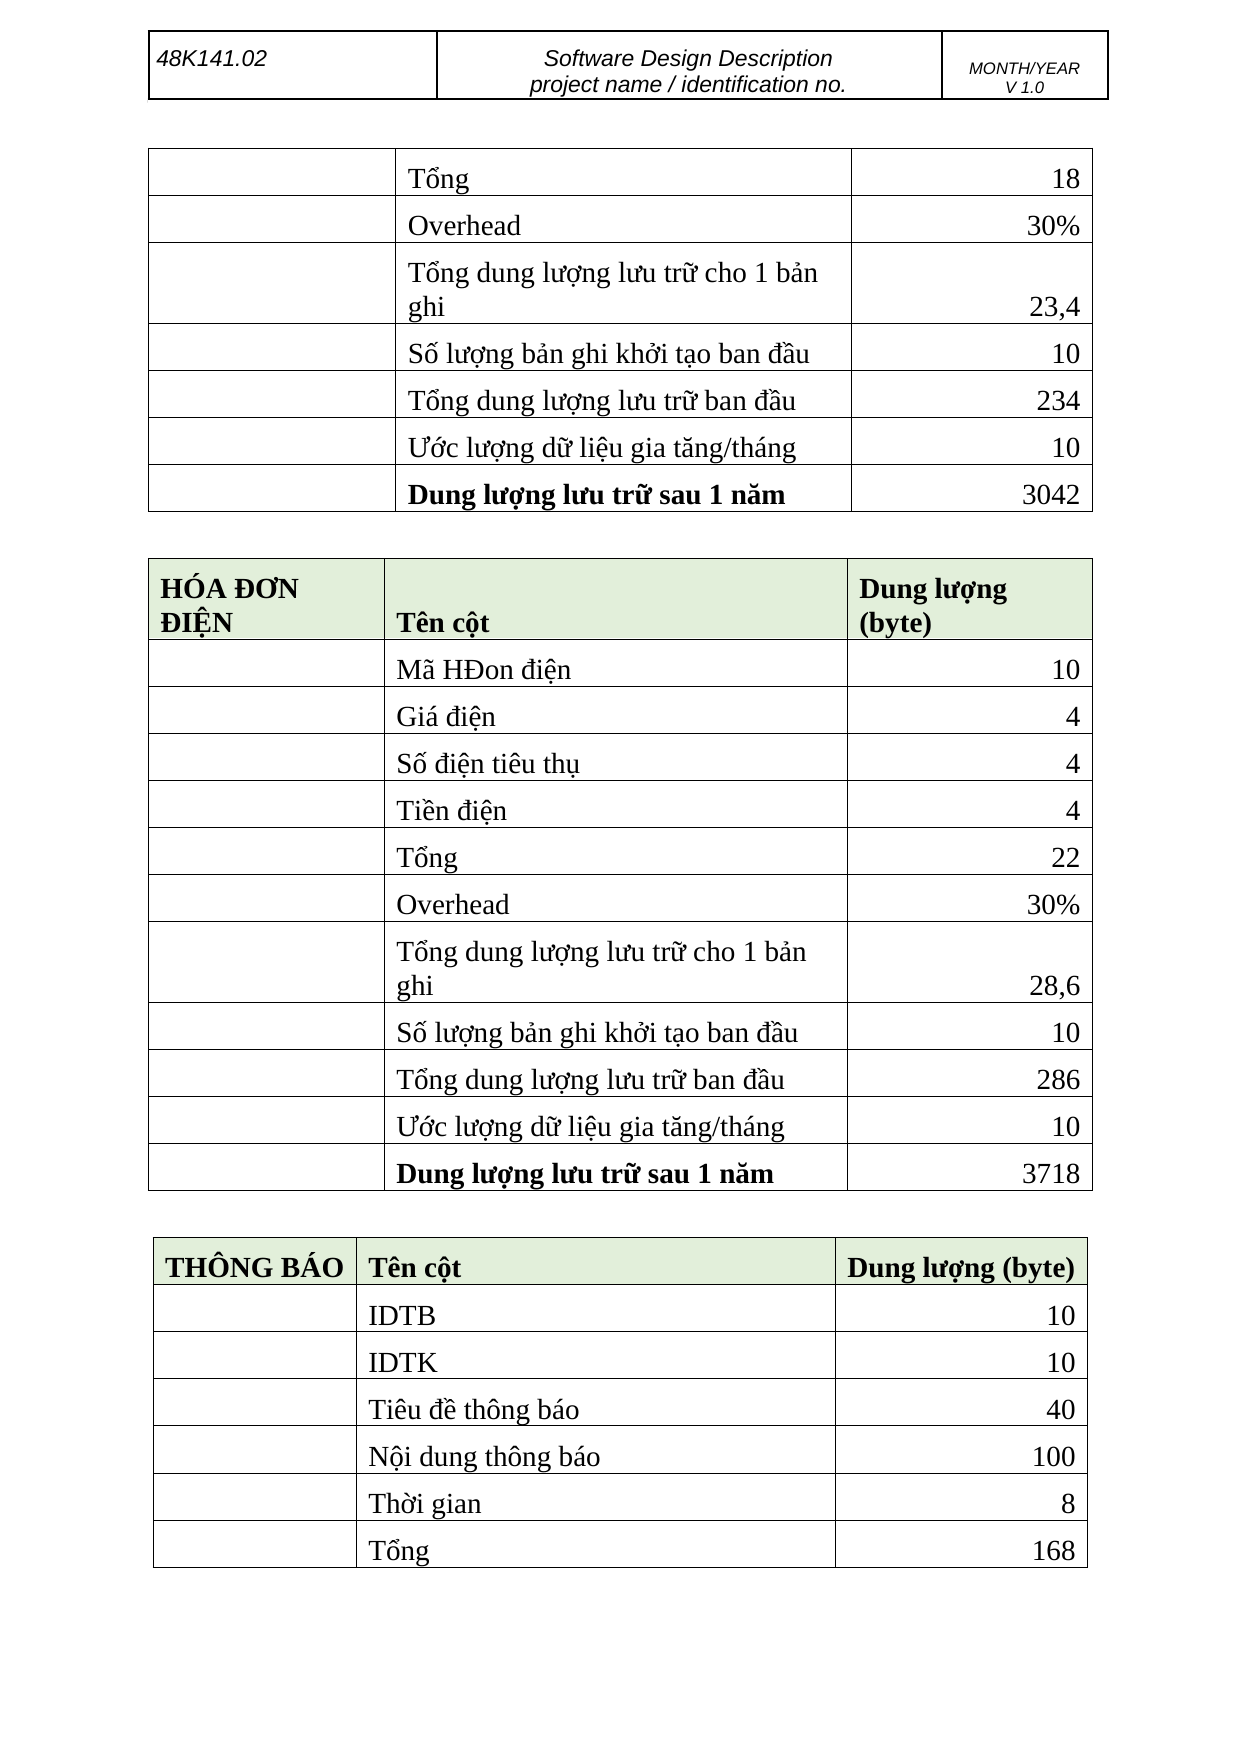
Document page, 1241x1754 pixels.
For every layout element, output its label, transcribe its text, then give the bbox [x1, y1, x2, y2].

table_cell [154, 1521, 356, 1567]
table_cell Dung lượng lưu trữ sau 1 năm [396, 465, 851, 511]
table_cell 10 [836, 1285, 1087, 1331]
table_header THÔNG BÁO [154, 1238, 356, 1284]
table_cell [149, 371, 395, 417]
table_cell [149, 149, 395, 195]
table_cell 4 [848, 781, 1092, 827]
table_cell Overhead [385, 875, 847, 921]
table_cell Tổng dung lượng lưu trữ ban đầu [385, 1050, 847, 1096]
table_cell Ước lượng dữ liệu gia tăng/tháng [396, 418, 851, 464]
table_cell 10 [848, 1097, 1092, 1143]
table_cell [154, 1332, 356, 1378]
table_cell [149, 243, 395, 322]
table_cell Tiêu đề thông báo [357, 1379, 835, 1425]
table_cell 22 [848, 828, 1092, 874]
table_header Tên cột [385, 559, 847, 638]
table_cell [149, 1003, 384, 1049]
table_header Dung lượng (byte) [836, 1238, 1087, 1284]
table_cell Tổng [357, 1521, 835, 1567]
table_cell 3042 [852, 465, 1092, 511]
table_cell 168 [836, 1521, 1087, 1567]
table_cell [149, 324, 395, 369]
table_cell Dung lượng lưu trữ sau 1 năm [385, 1144, 847, 1190]
table_cell [149, 687, 384, 733]
table_cell [149, 875, 384, 921]
table_cell Số lượng bản ghi khởi tạo ban đầu [396, 324, 851, 369]
table_cell [149, 418, 395, 464]
table_cell Giá điện [385, 687, 847, 733]
table_header HÓA ĐƠN ĐIỆN [149, 559, 384, 638]
table_cell 10 [848, 1003, 1092, 1049]
table_cell 4 [848, 687, 1092, 733]
table_cell 286 [848, 1050, 1092, 1096]
table_cell 10 [848, 640, 1092, 686]
table_cell [149, 922, 384, 1002]
table_cell Số lượng bản ghi khởi tạo ban đầu [385, 1003, 847, 1049]
table_cell 30% [848, 875, 1092, 921]
table_cell Tổng dung lượng lưu trữ cho 1 bản ghi [396, 243, 851, 322]
table_cell [154, 1379, 356, 1425]
table_cell Ước lượng dữ liệu gia tăng/tháng [385, 1097, 847, 1143]
table_cell 3718 [848, 1144, 1092, 1190]
table_cell [149, 1144, 384, 1190]
table_cell 8 [836, 1474, 1087, 1519]
table_header Tên cột [357, 1238, 835, 1284]
table_cell [149, 1050, 384, 1096]
table_cell [149, 196, 395, 242]
table_cell 234 [852, 371, 1092, 417]
table_cell 40 [836, 1379, 1087, 1425]
table_cell Số điện tiêu thụ [385, 734, 847, 780]
table_cell [149, 734, 384, 780]
table_cell [154, 1426, 356, 1472]
table_cell [149, 465, 395, 511]
table_cell [149, 781, 384, 827]
table_cell 18 [852, 149, 1092, 195]
table_cell Tiền điện [385, 781, 847, 827]
table_cell Tổng [385, 828, 847, 874]
table_cell Tổng [396, 149, 851, 195]
table_cell 30% [852, 196, 1092, 242]
table_cell Mã HĐon điện [385, 640, 847, 686]
table_cell Tổng dung lượng lưu trữ cho 1 bản ghi [385, 922, 847, 1002]
table_cell 100 [836, 1426, 1087, 1472]
table_cell Overhead [396, 196, 851, 242]
table_header Dung lượng (byte) [848, 559, 1092, 638]
table_cell Nội dung thông báo [357, 1426, 835, 1472]
table_cell [149, 640, 384, 686]
table_cell 23,4 [852, 243, 1092, 322]
table_cell [154, 1474, 356, 1519]
table_cell 10 [852, 418, 1092, 464]
table_cell 28,6 [848, 922, 1092, 1002]
table_cell 4 [848, 734, 1092, 780]
table_cell IDTB [357, 1285, 835, 1331]
table_cell Thời gian [357, 1474, 835, 1519]
table_cell [154, 1285, 356, 1331]
table_cell IDTK [357, 1332, 835, 1378]
table_cell [149, 828, 384, 874]
table_cell 10 [836, 1332, 1087, 1378]
table_cell 10 [852, 324, 1092, 369]
table_cell Tổng dung lượng lưu trữ ban đầu [396, 371, 851, 417]
table_cell [149, 1097, 384, 1143]
